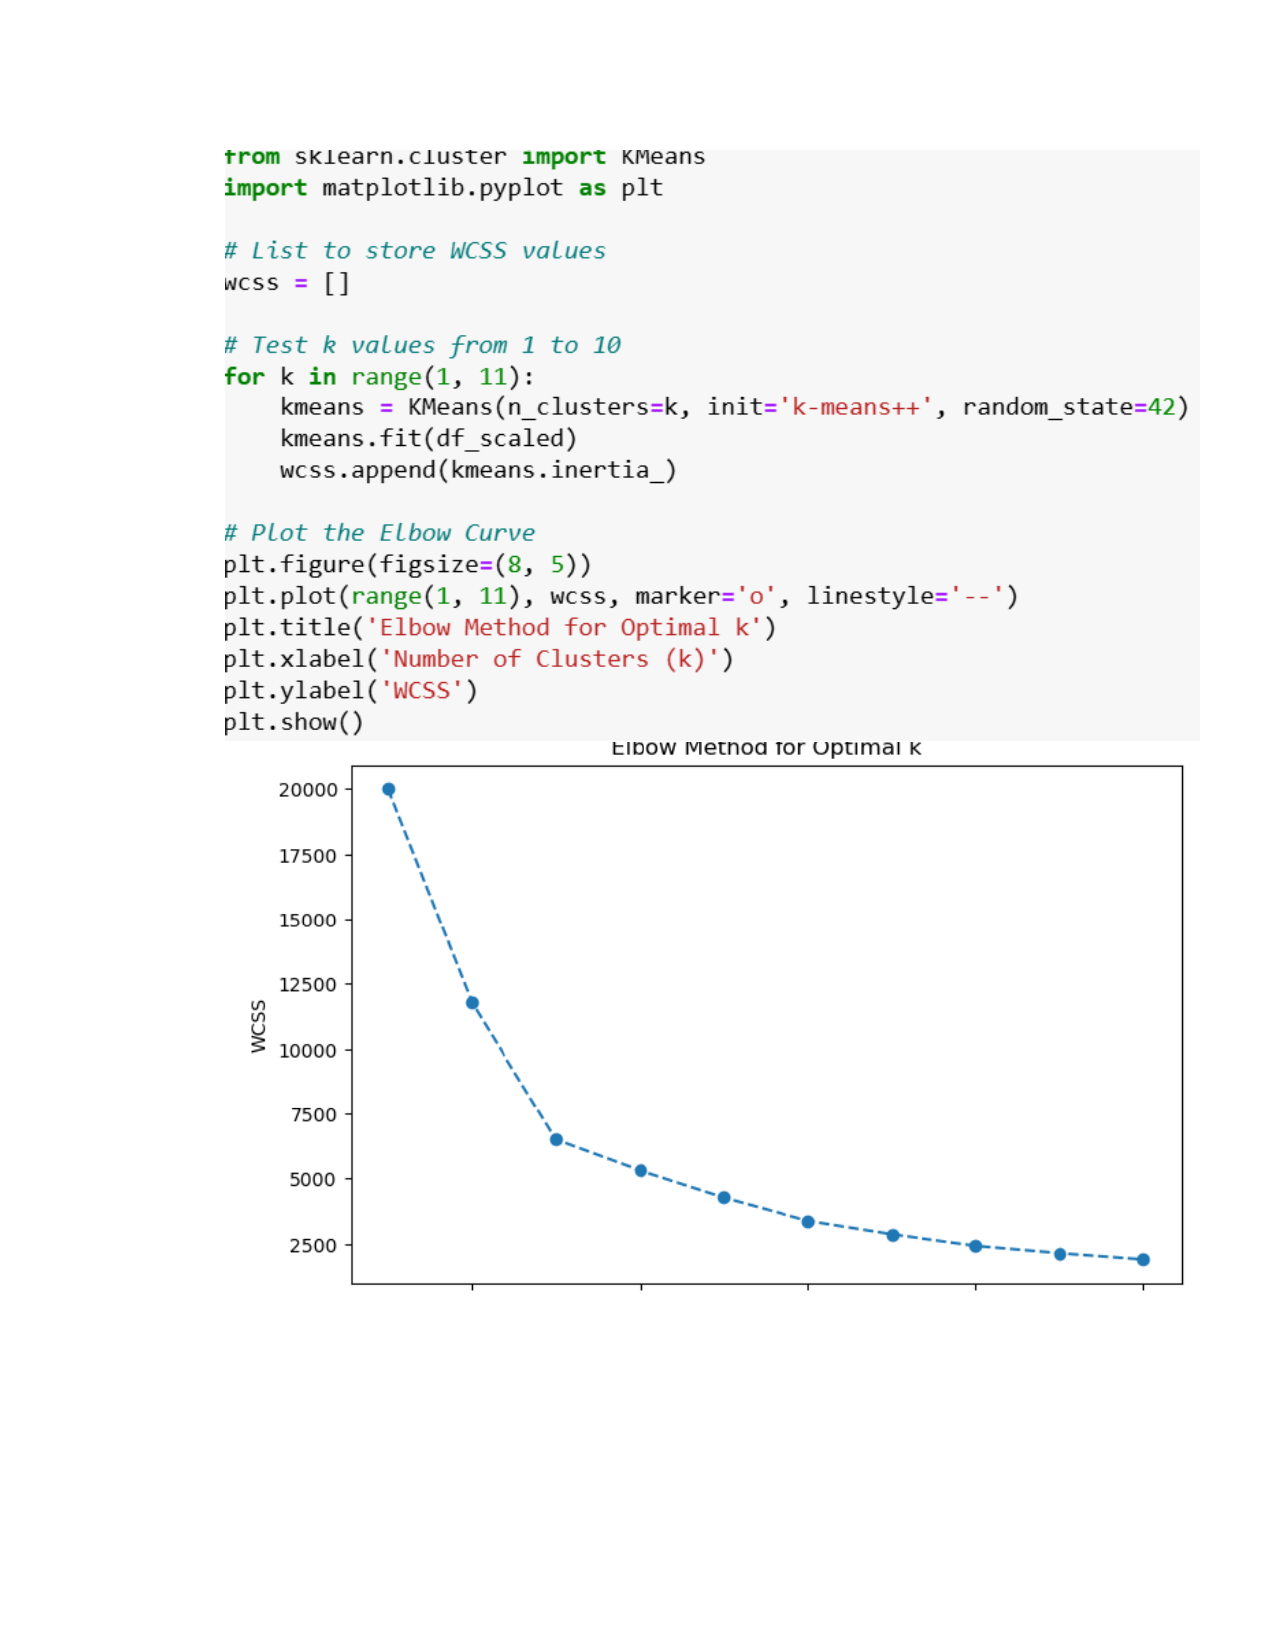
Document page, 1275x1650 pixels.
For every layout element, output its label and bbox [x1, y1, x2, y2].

picture [225, 742, 1200, 1291]
picture [225, 150, 1200, 741]
